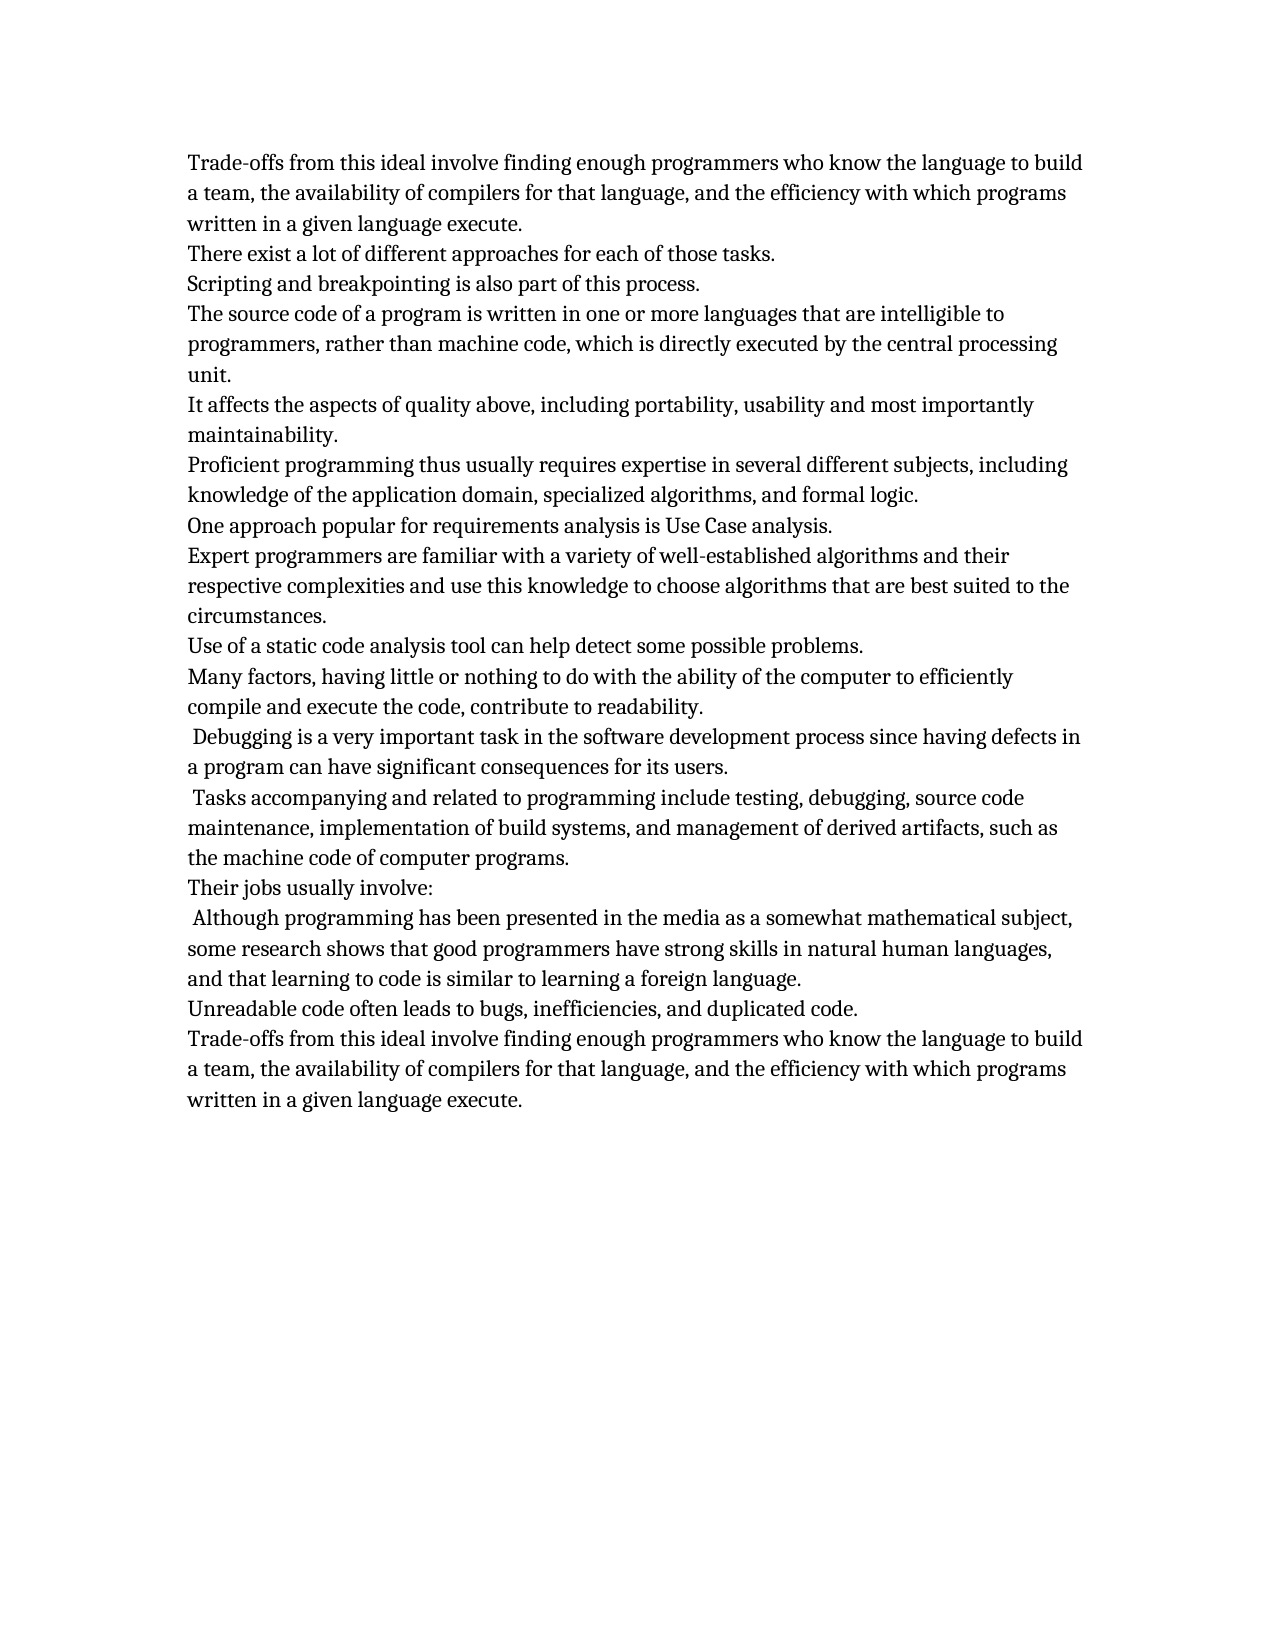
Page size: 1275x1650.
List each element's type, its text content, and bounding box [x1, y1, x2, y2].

text Trade-offs from this ideal involve finding enough programmers who know the language to build a team, the availability of compilers for that language, and the efficiency with which programs written in a given language execute. There exist a lot of different approaches for each of those tasks. Scripting and breakpointing is also part of this process. The source code of a program is written in one or more languages that are intelligible to programmers, rather than machine code, which is directly executed by the central processing unit. It affects the aspects of quality above, including portability, usability and most importantly maintainability. Proficient programming thus usually requires expertise in several different subjects, including knowledge of the application domain, specialized algorithms, and formal logic. One approach popular for requirements analysis is Use Case analysis. Expert programmers are familiar with a variety of well-established algorithms and their respective complexities and use this knowledge to choose algorithms that are best suited to the circumstances. Use of a static code analysis tool can help detect some possible problems. Many factors, having little or nothing to do with the ability of the computer to efficiently compile and execute the code, contribute to readability. Debugging is a very important task in the software development process since having defects in a program can have significant consequences for its users. Tasks accompanying and related to programming include testing, debugging, source code maintenance, implementation of build systems, and management of derived artifacts, such as the machine code of computer programs. Their jobs usually involve: Although programming has been presented in the media as a somewhat mathematical subject, some research shows that good programmers have strong skills in natural human languages, and that learning to code is similar to learning a foreign language. Unreadable code often leads to bugs, inefficiencies, and duplicated code. Trade-offs from this ideal involve finding enough programmers who know the language to build a team, the availability of compilers for that language, and the efficiency with which programs written in a given language execute. [187, 150, 1087, 1113]
